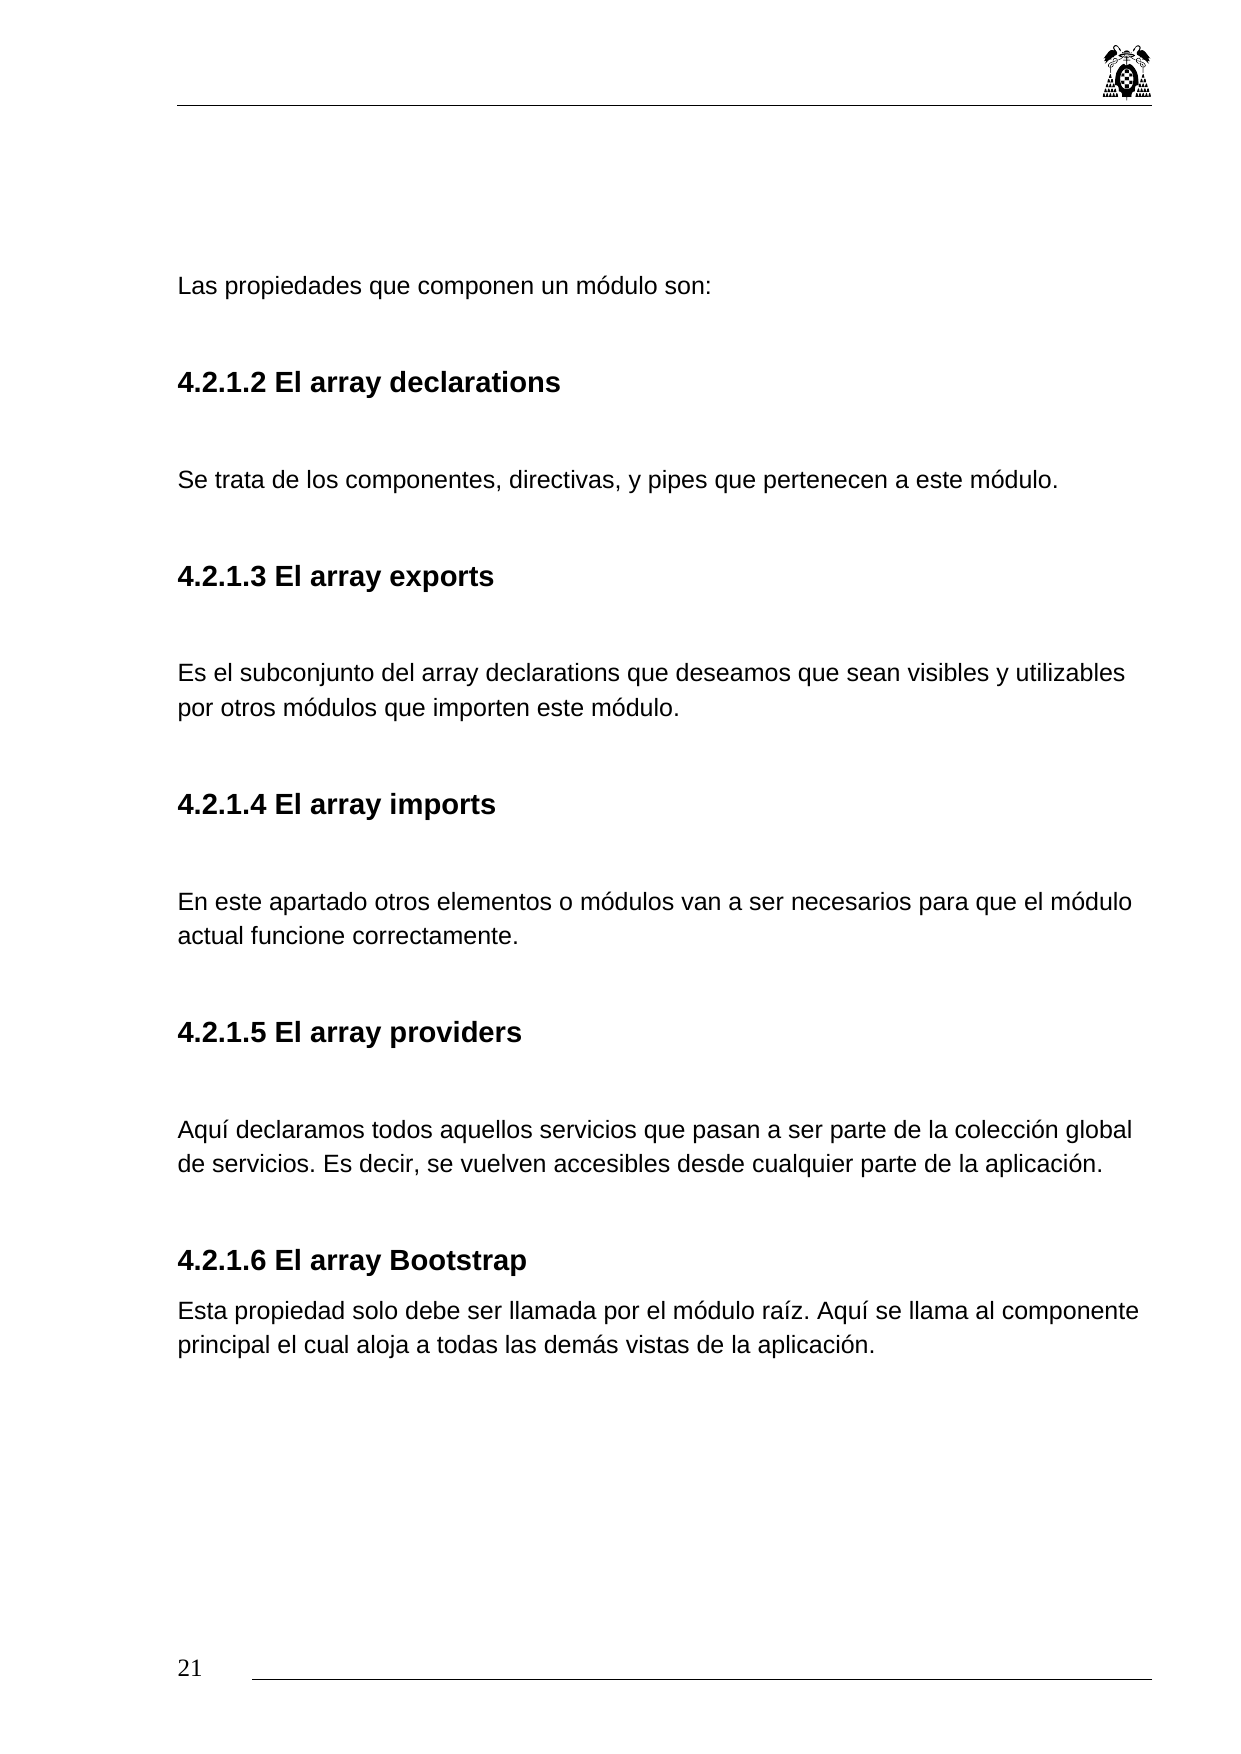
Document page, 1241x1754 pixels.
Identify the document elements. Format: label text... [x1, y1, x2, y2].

text Es el subconjunto del array declarations que deseamos que sean visibles y utilizables por otros módulos que importen este módulo. [177, 658, 1152, 722]
text Aquí declaramos todos aquellos servicios que pasan a ser parte de la colección global de servicios. Es decir, se vuelven accesibles desde cualquier parte de la aplicación. [177, 1115, 1152, 1178]
picture [1102, 45, 1152, 102]
text 4.2.1.2 El array declarations [177, 365, 1152, 399]
text Las propiedades que componen un módulo son: [177, 271, 1152, 300]
text Se trata de los componentes, directivas, y pipes que pertenecen a este módulo. [177, 465, 1152, 493]
text 4.2.1.5 El array providers [177, 1015, 1152, 1048]
text 4.2.1.4 El array imports [177, 787, 1152, 820]
text 4.2.1.6 El array Bootstrap [177, 1243, 1152, 1277]
text Esta propiedad solo debe ser llamada por el módulo raíz. Aquí se llama al componente principal el cual aloja a todas las demás vistas de la aplicación. [177, 1296, 1152, 1359]
text En este apartado otros elementos o módulos van a ser necesarios para que el módulo actual funcione correctamente. [177, 887, 1152, 950]
text 4.2.1.3 El array exports [177, 559, 1152, 592]
